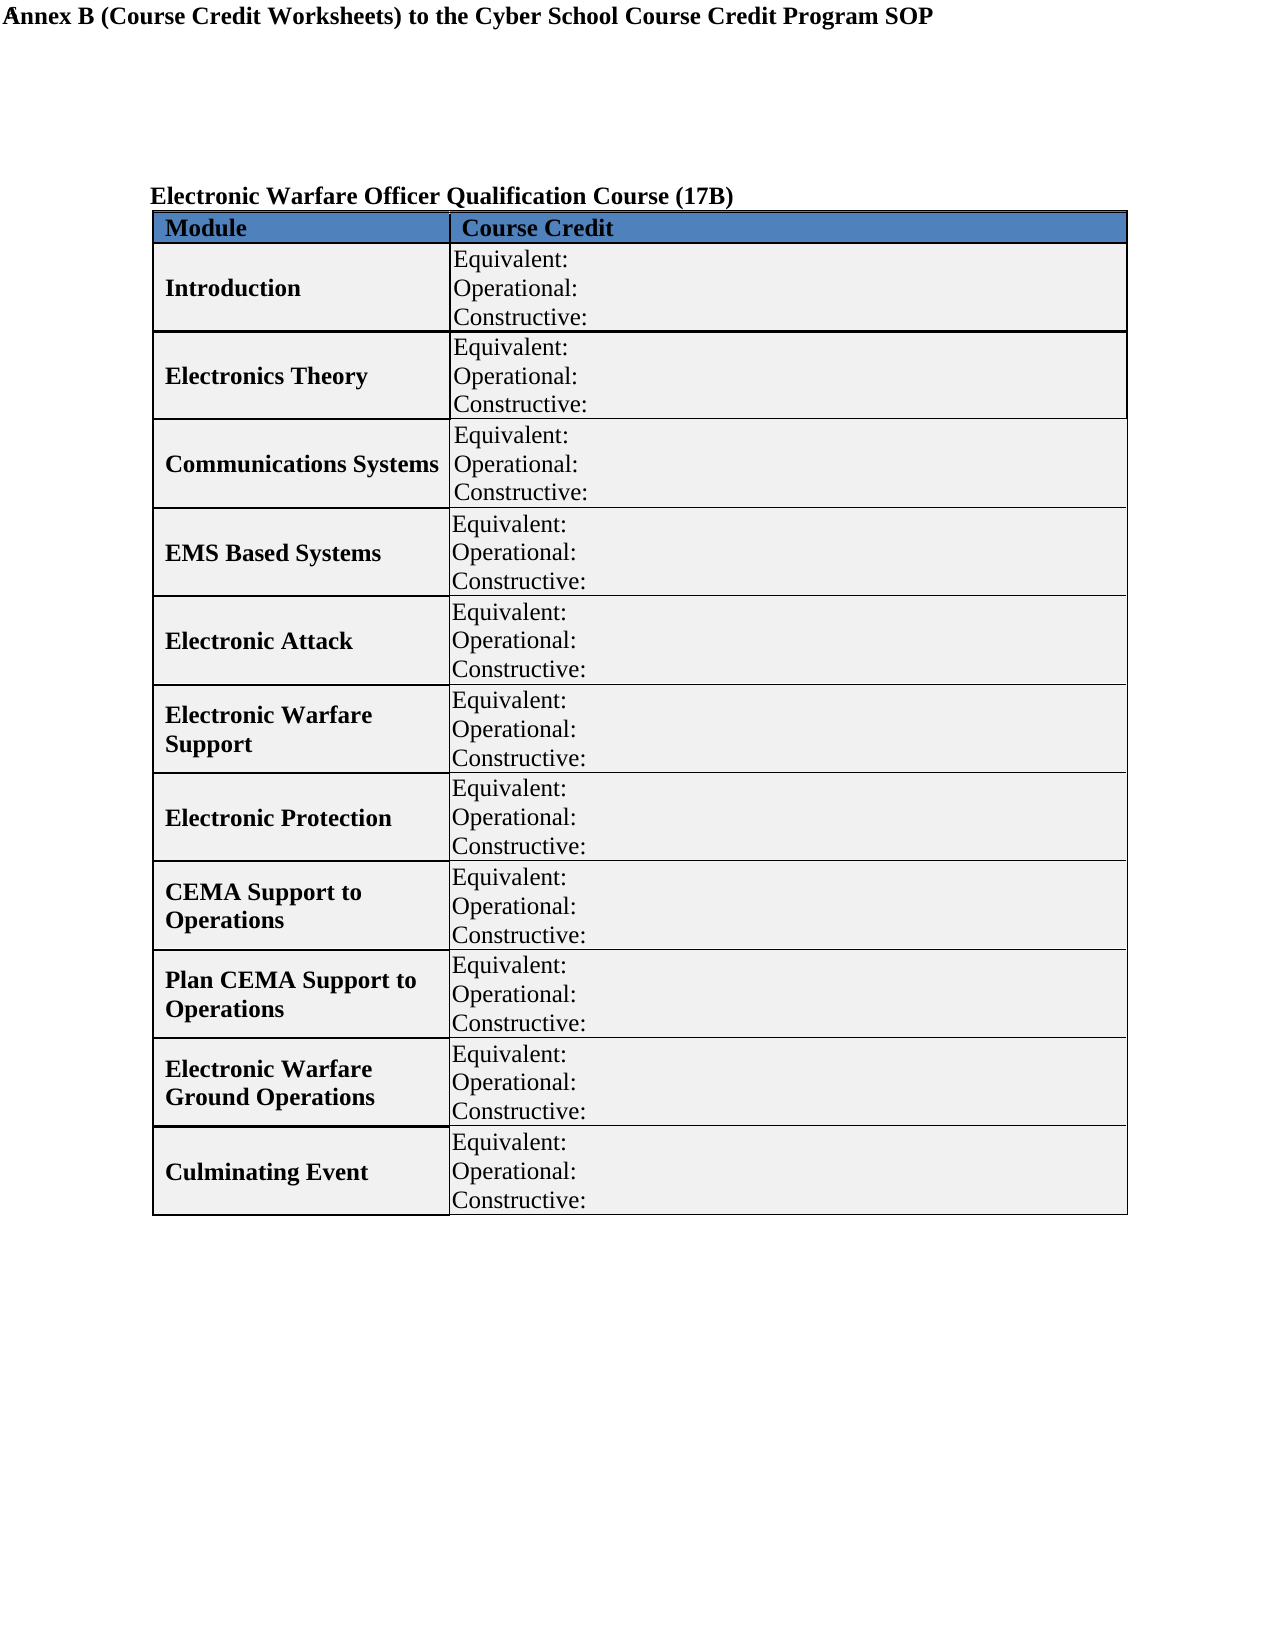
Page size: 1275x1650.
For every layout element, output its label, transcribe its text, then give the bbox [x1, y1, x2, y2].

table_cell Electronic Warfare Support [154, 686, 449, 772]
table_cell Electronic Attack [154, 597, 449, 683]
table_cell Equivalent: Operational: Constructive: [450, 419, 1127, 507]
table_cell Plan CEMA Support to Operations [154, 951, 449, 1037]
table_header Course Credit [451, 213, 1126, 242]
table_cell Electronic Warfare Ground Operations [154, 1039, 449, 1125]
table_cell Culminating Event [154, 1128, 449, 1214]
text Electronic Warfare Officer Qualification Course (17B) [150, 181, 1148, 210]
table_cell Electronic Protection [154, 774, 449, 860]
table_cell Equivalent: Operational: Constructive: [450, 595, 1127, 683]
table_cell EMS Based Systems [154, 509, 449, 595]
table_cell Equivalent: Operational: Constructive: [451, 244, 1126, 330]
table_cell Equivalent: Operational: Constructive: [450, 949, 1127, 1037]
table_cell Electronics Theory [154, 333, 449, 418]
table_cell Equivalent: Operational: Constructive: [451, 333, 1126, 418]
table_cell Equivalent: Operational: Constructive: [450, 684, 1127, 772]
table_cell Equivalent: Operational: Constructive: [450, 507, 1127, 595]
table_cell CEMA Support to Operations [154, 862, 449, 948]
table_cell Introduction [154, 244, 449, 330]
table_cell Equivalent: Operational: Constructive: [450, 860, 1127, 948]
table_cell Equivalent: Operational: Constructive: [450, 1037, 1127, 1125]
table_cell Equivalent: Operational: Constructive: [450, 772, 1127, 860]
table_cell Communications Systems [154, 420, 449, 507]
table_cell Equivalent: Operational: Constructive: [450, 1125, 1127, 1214]
table_header Module [154, 213, 449, 242]
